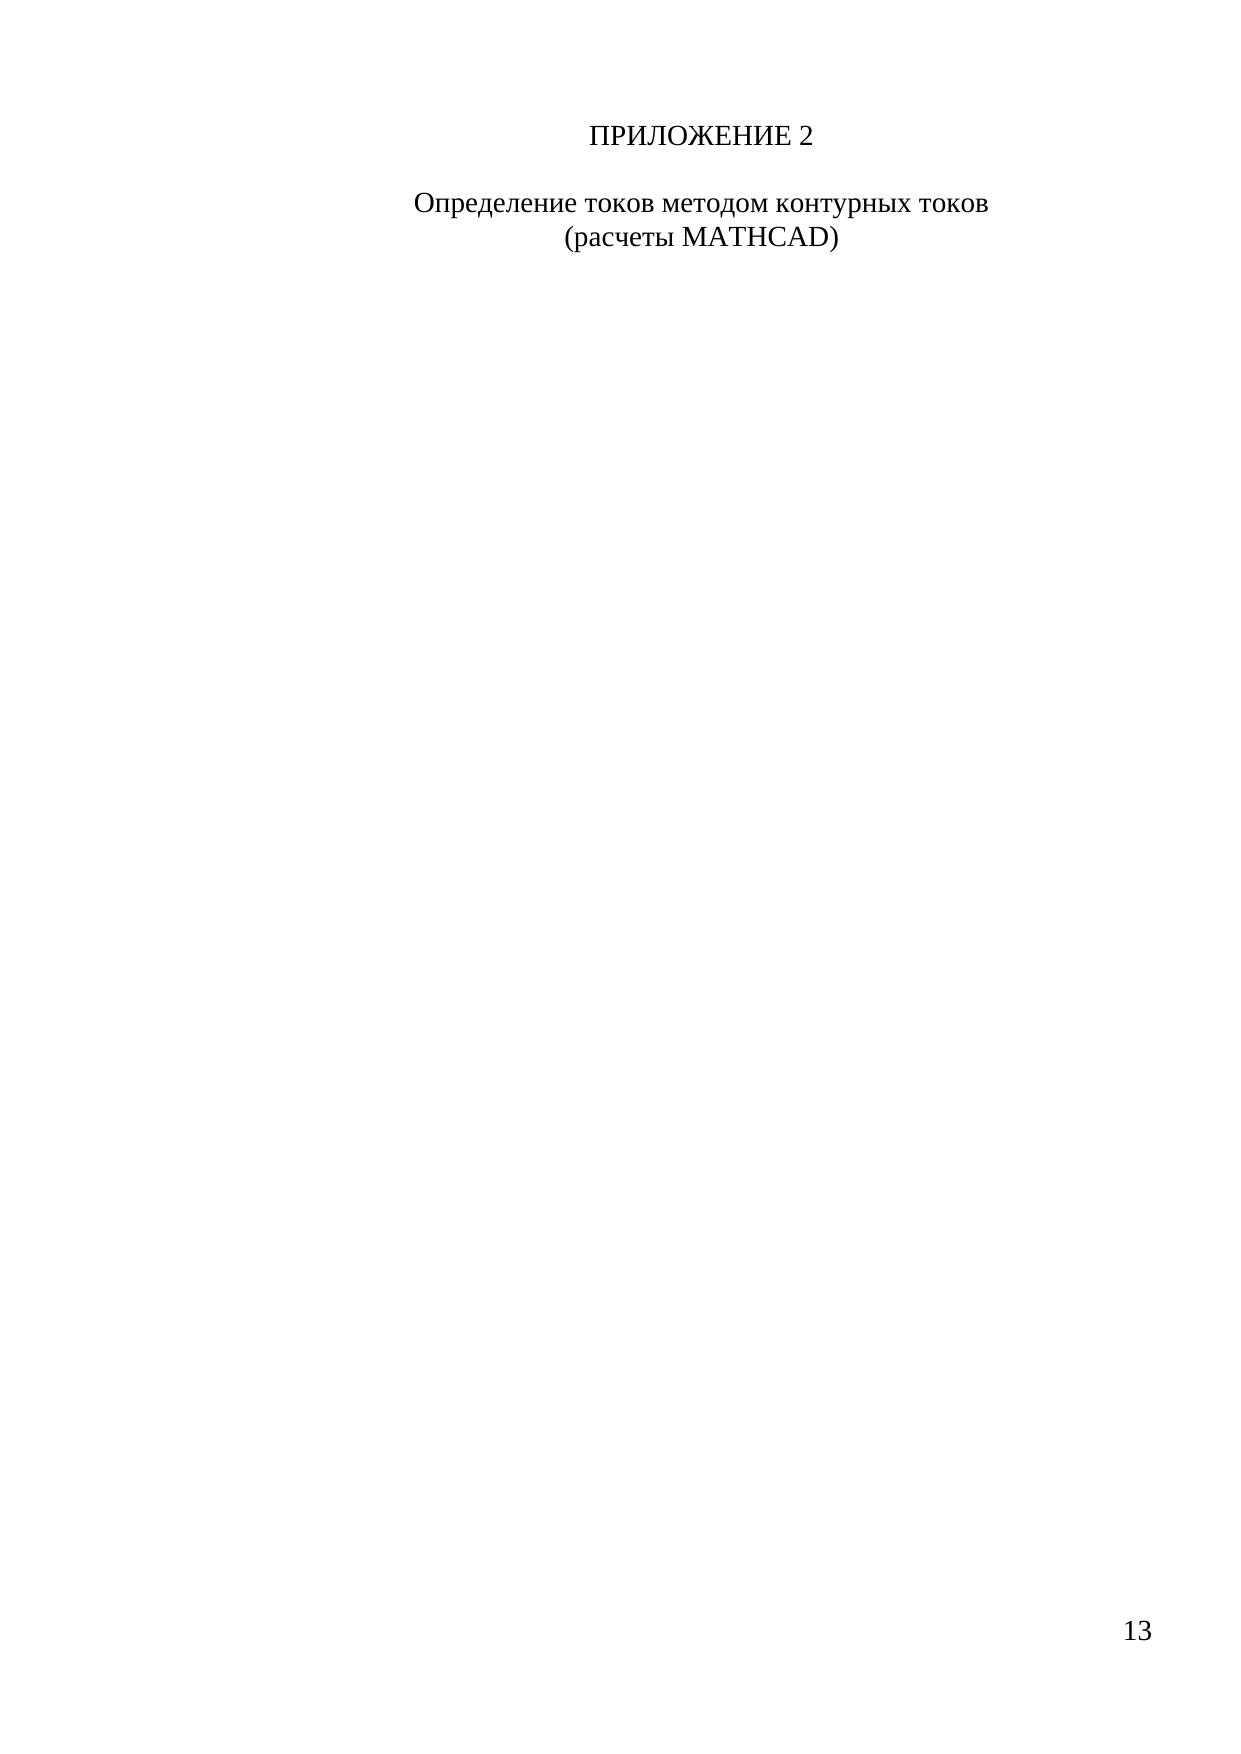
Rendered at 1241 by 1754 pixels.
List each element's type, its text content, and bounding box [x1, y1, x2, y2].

text ПРИЛОЖЕНИЕ 2 [177, 118, 1152, 152]
text (расчеты MATHCAD) [177, 219, 1152, 252]
text Определение токов методом контурных токов [177, 185, 1152, 219]
